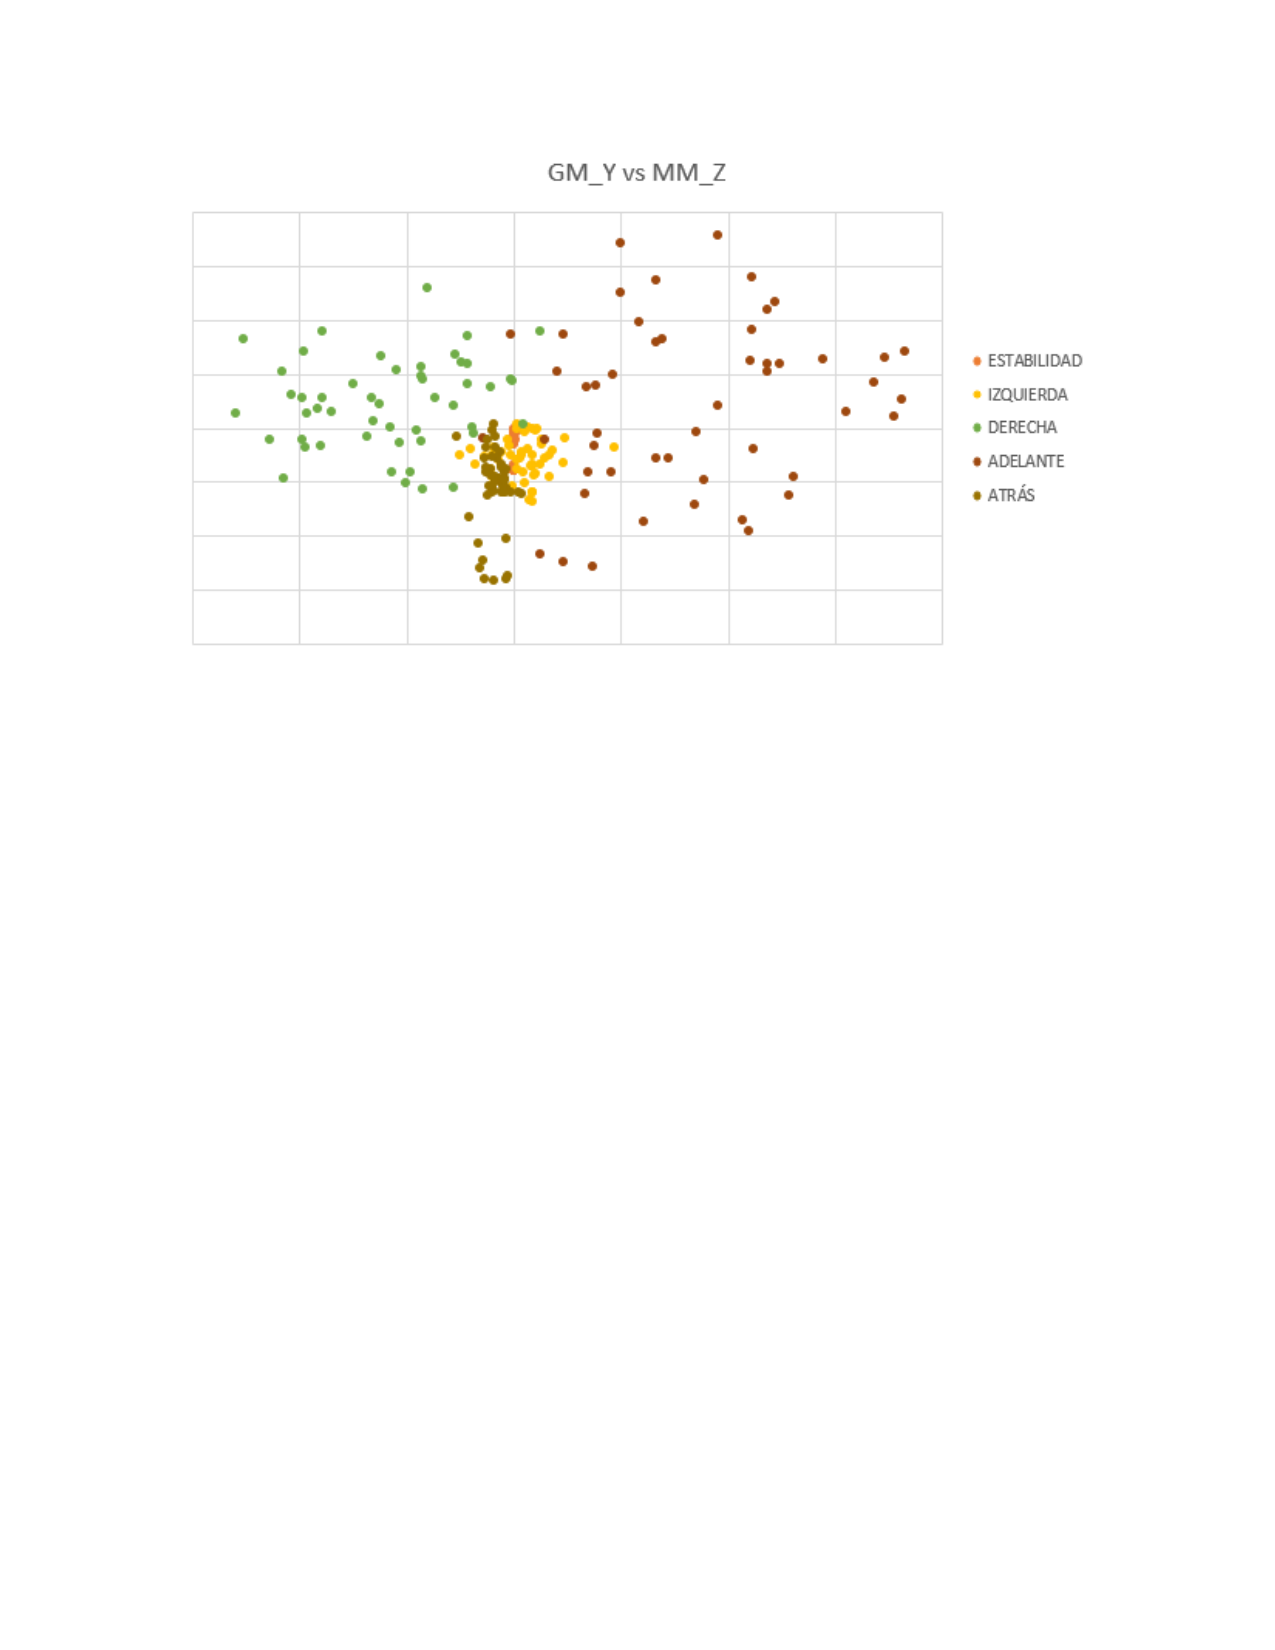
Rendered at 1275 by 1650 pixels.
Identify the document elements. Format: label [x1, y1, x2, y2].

picture [177, 147, 1098, 664]
